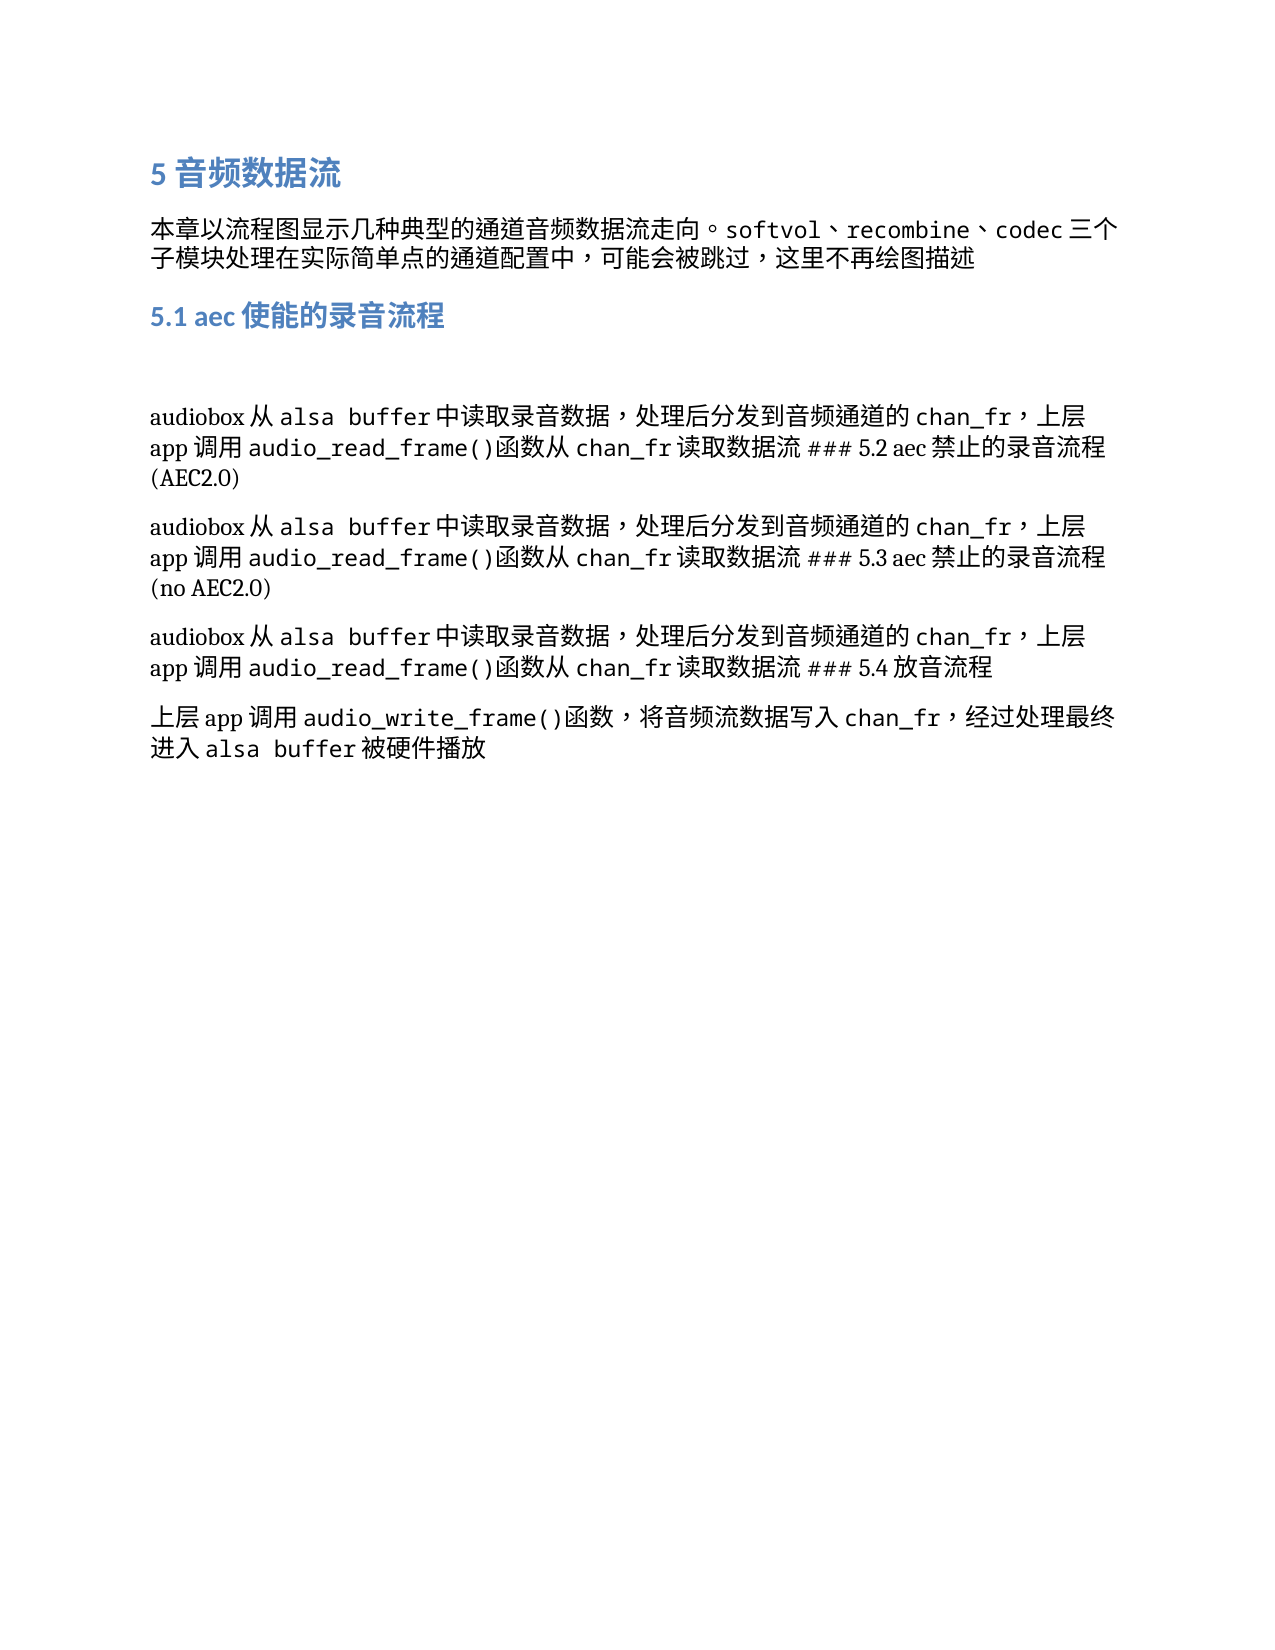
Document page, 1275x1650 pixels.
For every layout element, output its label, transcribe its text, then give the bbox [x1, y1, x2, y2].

text 本章以流程图显示几种典型的通道音频数据流走向。softvol、recombine、codec三个子模块处理在实际简单点的通道配置中，可能会被跳过，这里不再绘图描述 [150, 214, 1125, 274]
subtitle 5 音频数据流 [150, 150, 1125, 195]
text audiobox从alsa buffer中读取录音数据，处理后分发到音频通道的chan_fr，上层app调用audio_read_frame()函数从chan_fr读取数据流 ### 5.3 aec禁止的录音流程(no AEC2.0) [150, 511, 1125, 602]
text audiobox从alsa buffer中读取录音数据，处理后分发到音频通道的chan_fr，上层app调用audio_read_frame()函数从chan_fr读取数据流 ### 5.2 aec禁止的录音流程(AEC2.0) [150, 401, 1125, 492]
subtitle 5.1 aec使能的录音流程 [150, 295, 1125, 335]
text 上层app调用audio_write_frame()函数，将音频流数据写入chan_fr，经过处理最终进入alsa buffer被硬件播放 [150, 702, 1125, 765]
text audiobox从alsa buffer中读取录音数据，处理后分发到音频通道的chan_fr，上层app调用audio_read_frame()函数从chan_fr读取数据流 ### 5.4 放音流程 [150, 621, 1125, 683]
